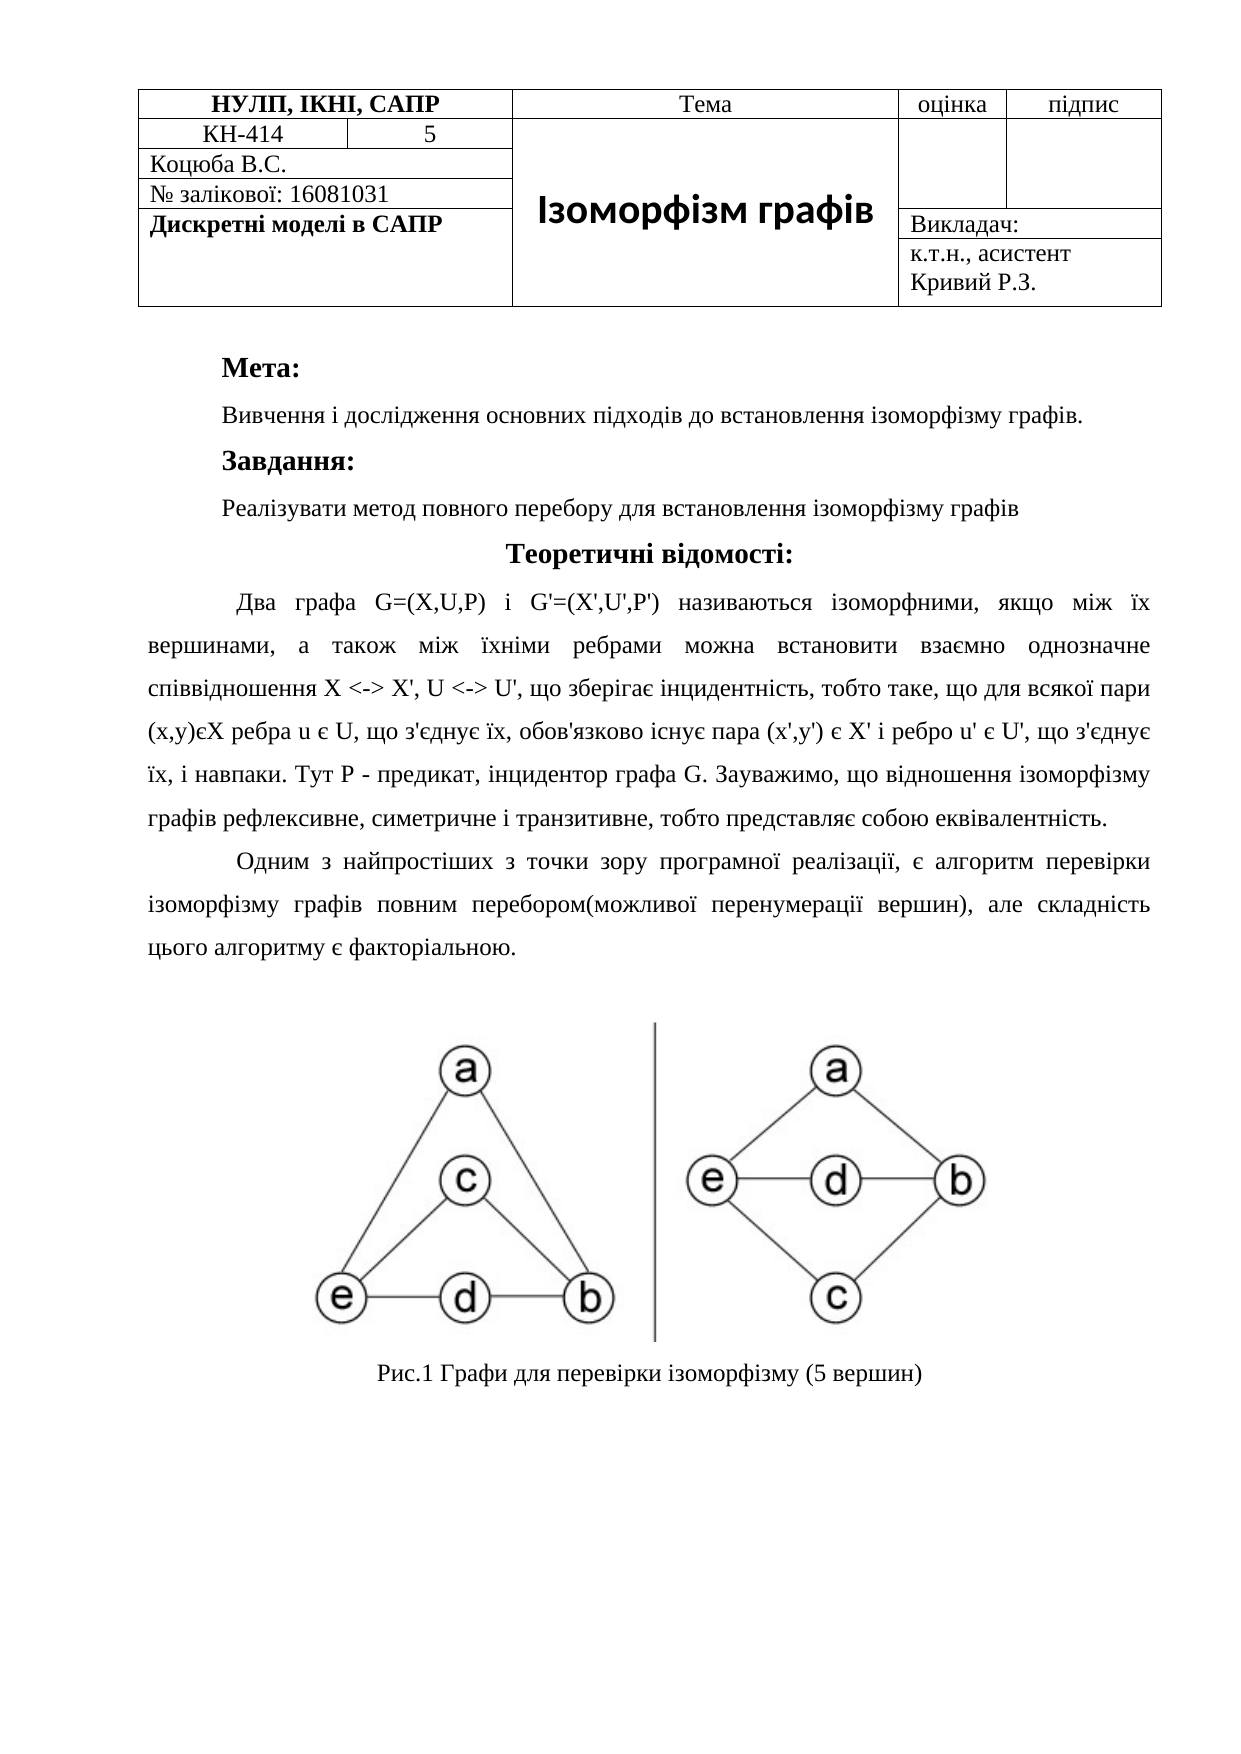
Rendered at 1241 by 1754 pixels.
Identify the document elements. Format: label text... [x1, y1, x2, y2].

table_cell [1007, 119, 1161, 208]
text Одним з найпростіших з точки зору програмної реалізації, є алгоритм перевірки ізоморфізму графів повним перебором(можливої перенумерації вершин), але складність цього алгоритму є факторіальною. [148, 846, 1152, 961]
table_cell Викладач: [899, 209, 1161, 237]
picture [309, 1018, 991, 1342]
table_cell Ізоморфізм графів [513, 119, 898, 306]
text Два графа G=(X,U,P) і G'=(X',U',P') називаються ізоморфними, якщо між їх вершинами, а також між їхніми ребрами можна встановити взаємно однозначне співвідношення X <-> X', U <-> U', що зберігає інцидентність, тобто таке, що для всякої пари (x,y)єX ребра u є U, що з'єднує їх, обов'язково існує пара (x',y') є X' і ребро u' є U', що з'єднує їх, і навпаки. Тут P - предикат, інцидентор графа G. Зауважимо, що відношення ізоморфізму графів рефлексивне, симетричне і транзитивне, тобто представляє собою еквівалентність. [148, 587, 1152, 831]
text Мета: [148, 350, 1152, 383]
table_cell [899, 119, 1006, 208]
table_cell КН-414 [139, 119, 347, 148]
table_cell Дискретні моделі в САПР [139, 209, 512, 306]
text Завдання: [148, 443, 1152, 477]
table_header оцінка [899, 90, 1006, 118]
text Рис.1 Графи для перевірки ізоморфізму (5 вершин) [148, 1358, 1152, 1387]
table_cell № залікової: 16081031 [139, 179, 512, 208]
table_cell 5 [348, 119, 512, 148]
table_header Тема [513, 90, 898, 118]
table_cell Коцюба В.С. [139, 149, 512, 178]
text Реалізувати метод повного перебору для встановлення ізоморфізму графів [148, 493, 1152, 522]
table_header НУЛП, ІКНІ, САПР [139, 90, 512, 118]
text Теоретичні відомості: [148, 537, 1152, 570]
text Вивчення і дослідження основних підходів до встановлення ізоморфізму графів. [148, 400, 1152, 429]
table_cell к.т.н., асистент Кривий Р.З. [899, 239, 1161, 306]
table_header підпис [1007, 90, 1161, 118]
